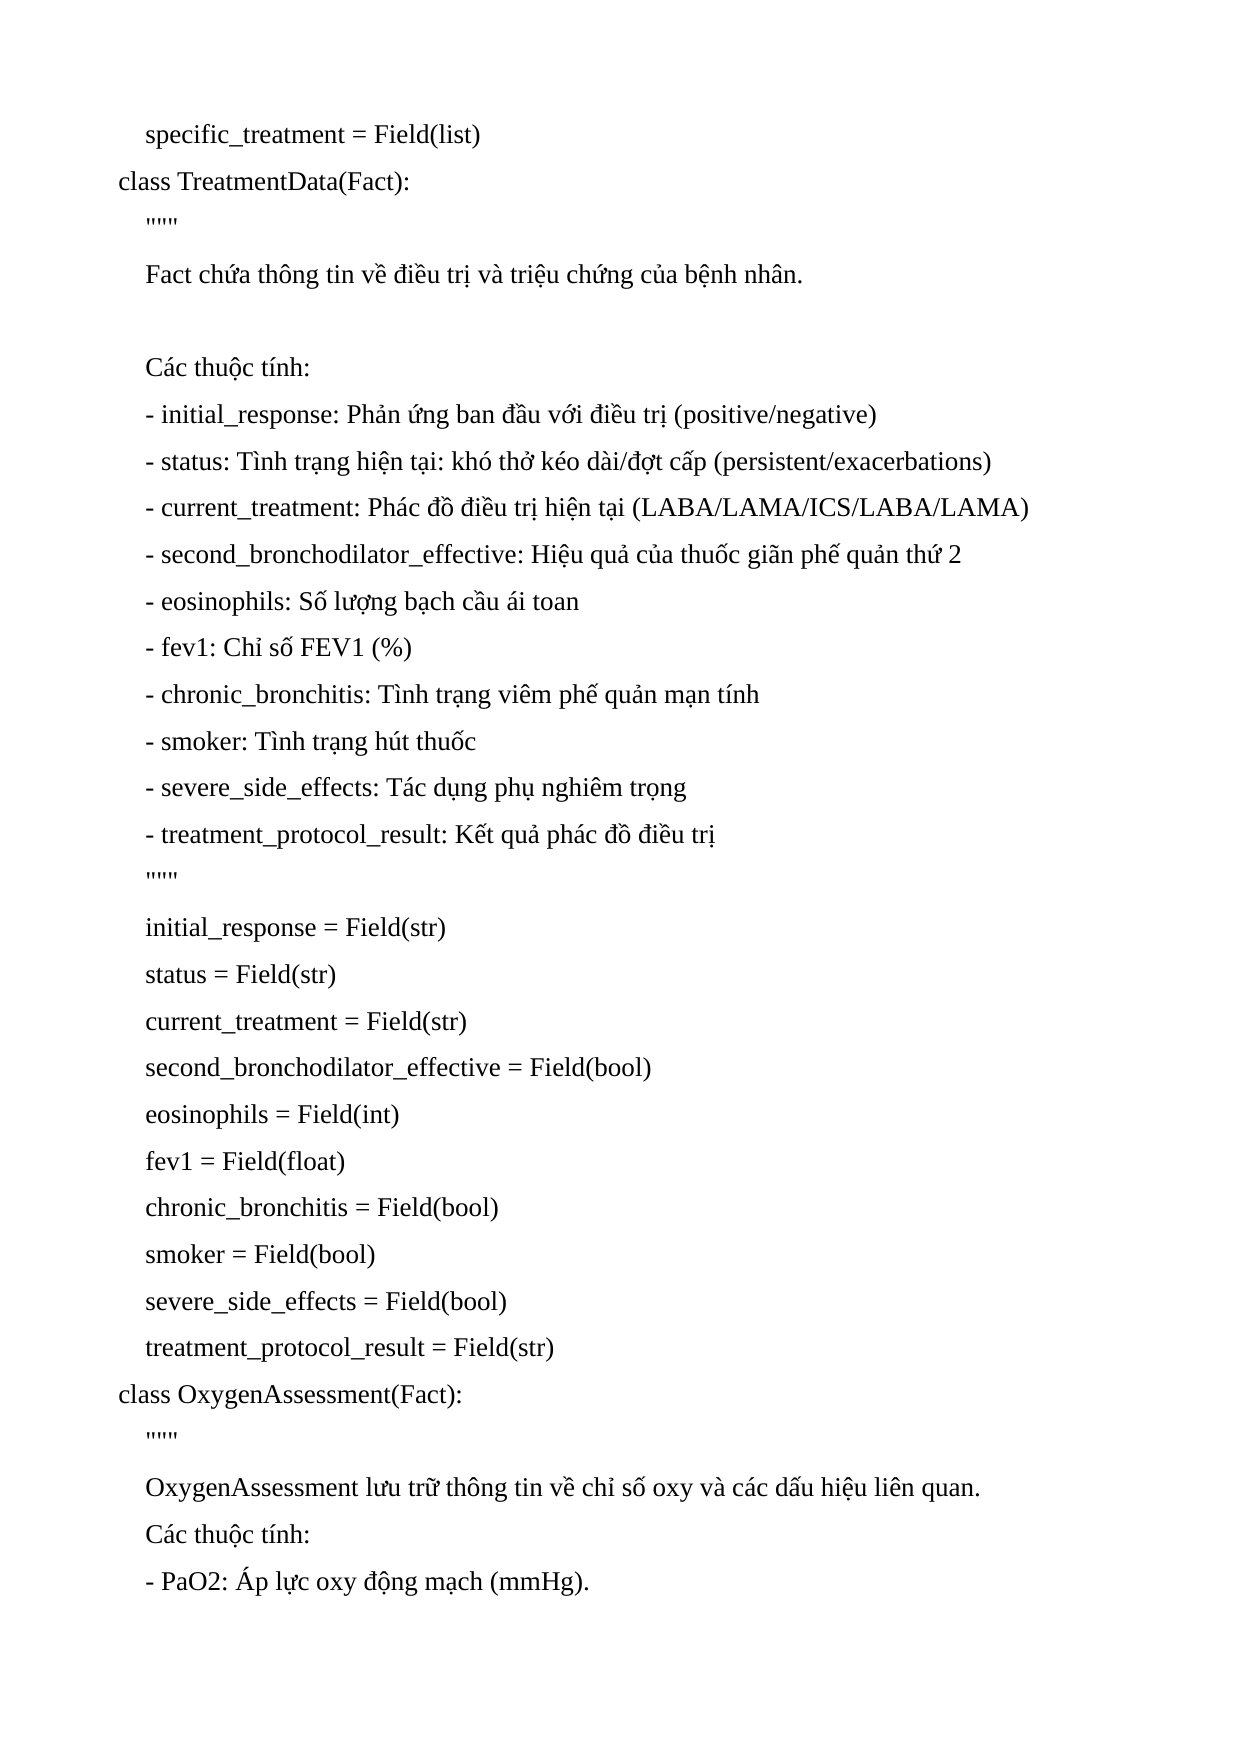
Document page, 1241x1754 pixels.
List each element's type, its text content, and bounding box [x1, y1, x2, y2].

text Các thuộc tính: [118, 351, 1122, 383]
text - smoker: Tình trạng hút thuốc [118, 725, 1122, 756]
text smoker = Field(bool) [118, 1238, 1122, 1269]
text status = Field(str) [118, 958, 1122, 989]
text - initial_response: Phản ứng ban đầu với điều trị (positive/negative) [118, 398, 1122, 429]
text fev1 = Field(float) [118, 1145, 1122, 1176]
text initial_response = Field(str) [118, 911, 1122, 943]
text Fact chứa thông tin về điều trị và triệu chứng của bệnh nhân. [118, 258, 1122, 289]
text """ [118, 1425, 1122, 1456]
text - eosinophils: Số lượng bạch cầu ái toan [118, 585, 1122, 616]
text - treatment_protocol_result: Kết quả phác đồ điều trị [118, 818, 1122, 849]
text - fev1: Chỉ số FEV1 (%) [118, 631, 1122, 663]
text Các thuộc tính: [118, 1518, 1122, 1549]
text specific_treatment = Field(list) [118, 118, 1122, 149]
text - PaO2: Áp lực oxy động mạch (mmHg). [118, 1565, 1122, 1596]
text treatment_protocol_result = Field(str) [118, 1331, 1122, 1363]
text - current_treatment: Phác đồ điều trị hiện tại (LABA/LAMA/ICS/LABA/LAMA) [118, 491, 1122, 523]
text severe_side_effects = Field(bool) [118, 1285, 1122, 1316]
text - severe_side_effects: Tác dụng phụ nghiêm trọng [118, 771, 1122, 803]
text OxygenAssessment lưu trữ thông tin về chỉ số oxy và các dấu hiệu liên quan. [118, 1471, 1122, 1503]
text - status: Tình trạng hiện tại: khó thở kéo dài/đợt cấp (persistent/exacerbations) [118, 445, 1122, 476]
text class TreatmentData(Fact): [118, 165, 1122, 196]
text class OxygenAssessment(Fact): [118, 1378, 1122, 1409]
text eosinophils = Field(int) [118, 1098, 1122, 1129]
text chronic_bronchitis = Field(bool) [118, 1191, 1122, 1223]
text second_bronchodilator_effective = Field(bool) [118, 1051, 1122, 1083]
text """ [118, 211, 1122, 243]
text - chronic_bronchitis: Tình trạng viêm phế quản mạn tính [118, 678, 1122, 709]
text """ [118, 865, 1122, 896]
text current_treatment = Field(str) [118, 1005, 1122, 1036]
text - second_bronchodilator_effective: Hiệu quả của thuốc giãn phế quản thứ 2 [118, 538, 1122, 569]
